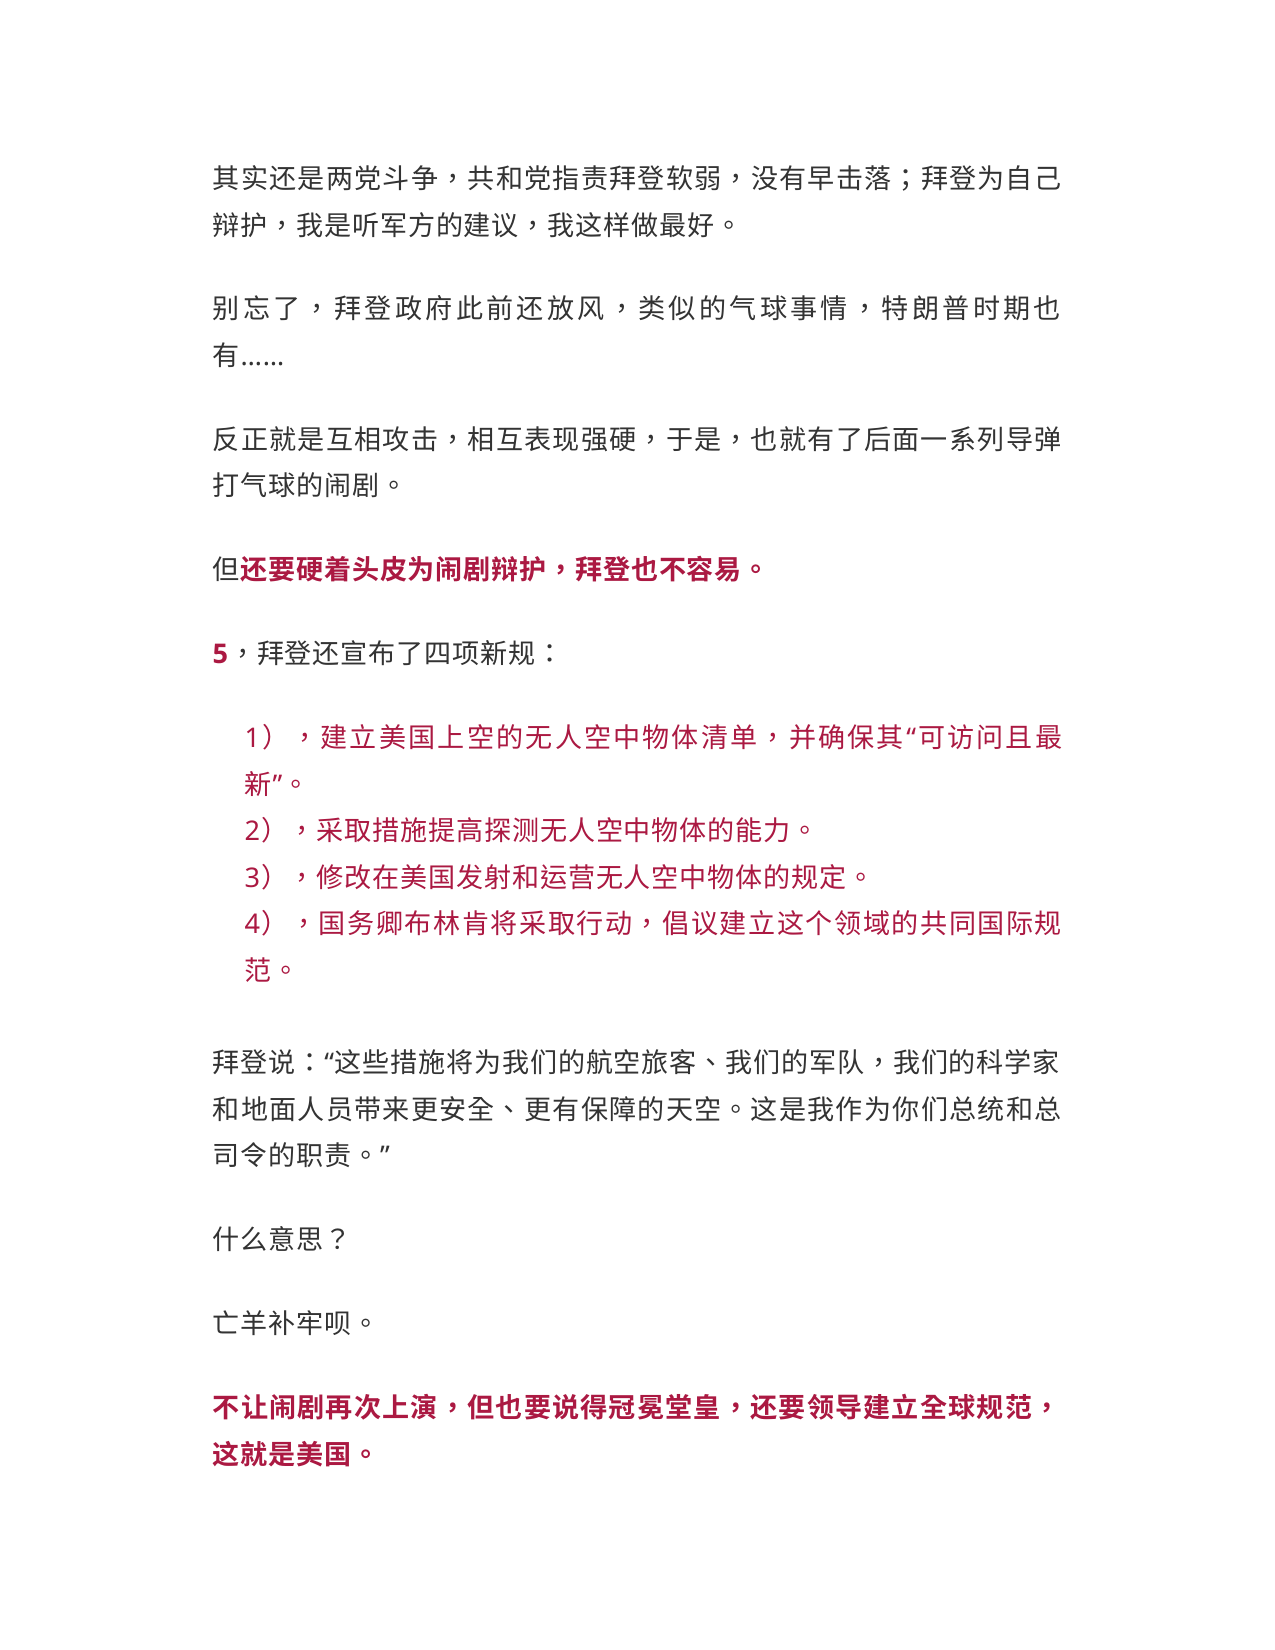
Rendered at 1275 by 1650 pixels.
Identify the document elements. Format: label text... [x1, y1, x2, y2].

text 反正就是互相攻击，相互表现强硬，于是，也就有了后面一系列导弹打气球的闹剧。 [212, 411, 1062, 504]
text 不让闹剧再次上演，但也要说得冠冕堂皇，还要领导建立全球规范，这就是美国。 [212, 1379, 1062, 1472]
text 别忘了，拜登政府此前还放风，类似的气球事情，特朗普时期也有…… [212, 280, 1062, 373]
text 5，拜登还宣布了四项新规： [212, 625, 1062, 672]
text 2），采取措施提高探测无人空中物体的能力。 [244, 802, 1062, 848]
text 4），国务卿布林肯将采取行动，倡议建立这个领域的共同国际规范。 [244, 895, 1062, 988]
text 其实还是两党斗争，共和党指责拜登软弱，没有早击落；拜登为自己辩护，我是听军方的建议，我这样做最好。 [212, 150, 1062, 243]
text 1），建立美国上空的无人空中物体清单，并确保其“可访问且最新”。 [244, 709, 1062, 802]
text 拜登说：“这些措施将为我们的航空旅客、我们的军队，我们的科学家和地面人员带来更安全、更有保障的天空。这是我作为你们总统和总司令的职责。” [212, 1034, 1062, 1174]
text 什么意思？ [212, 1211, 1062, 1258]
text 3），修改在美国发射和运营无人空中物体的规定。 [244, 848, 1062, 895]
text 亡羊补牢呗。 [212, 1295, 1062, 1342]
text 但还要硬着头皮为闹剧辩护，拜登也不容易。 [212, 541, 1062, 588]
